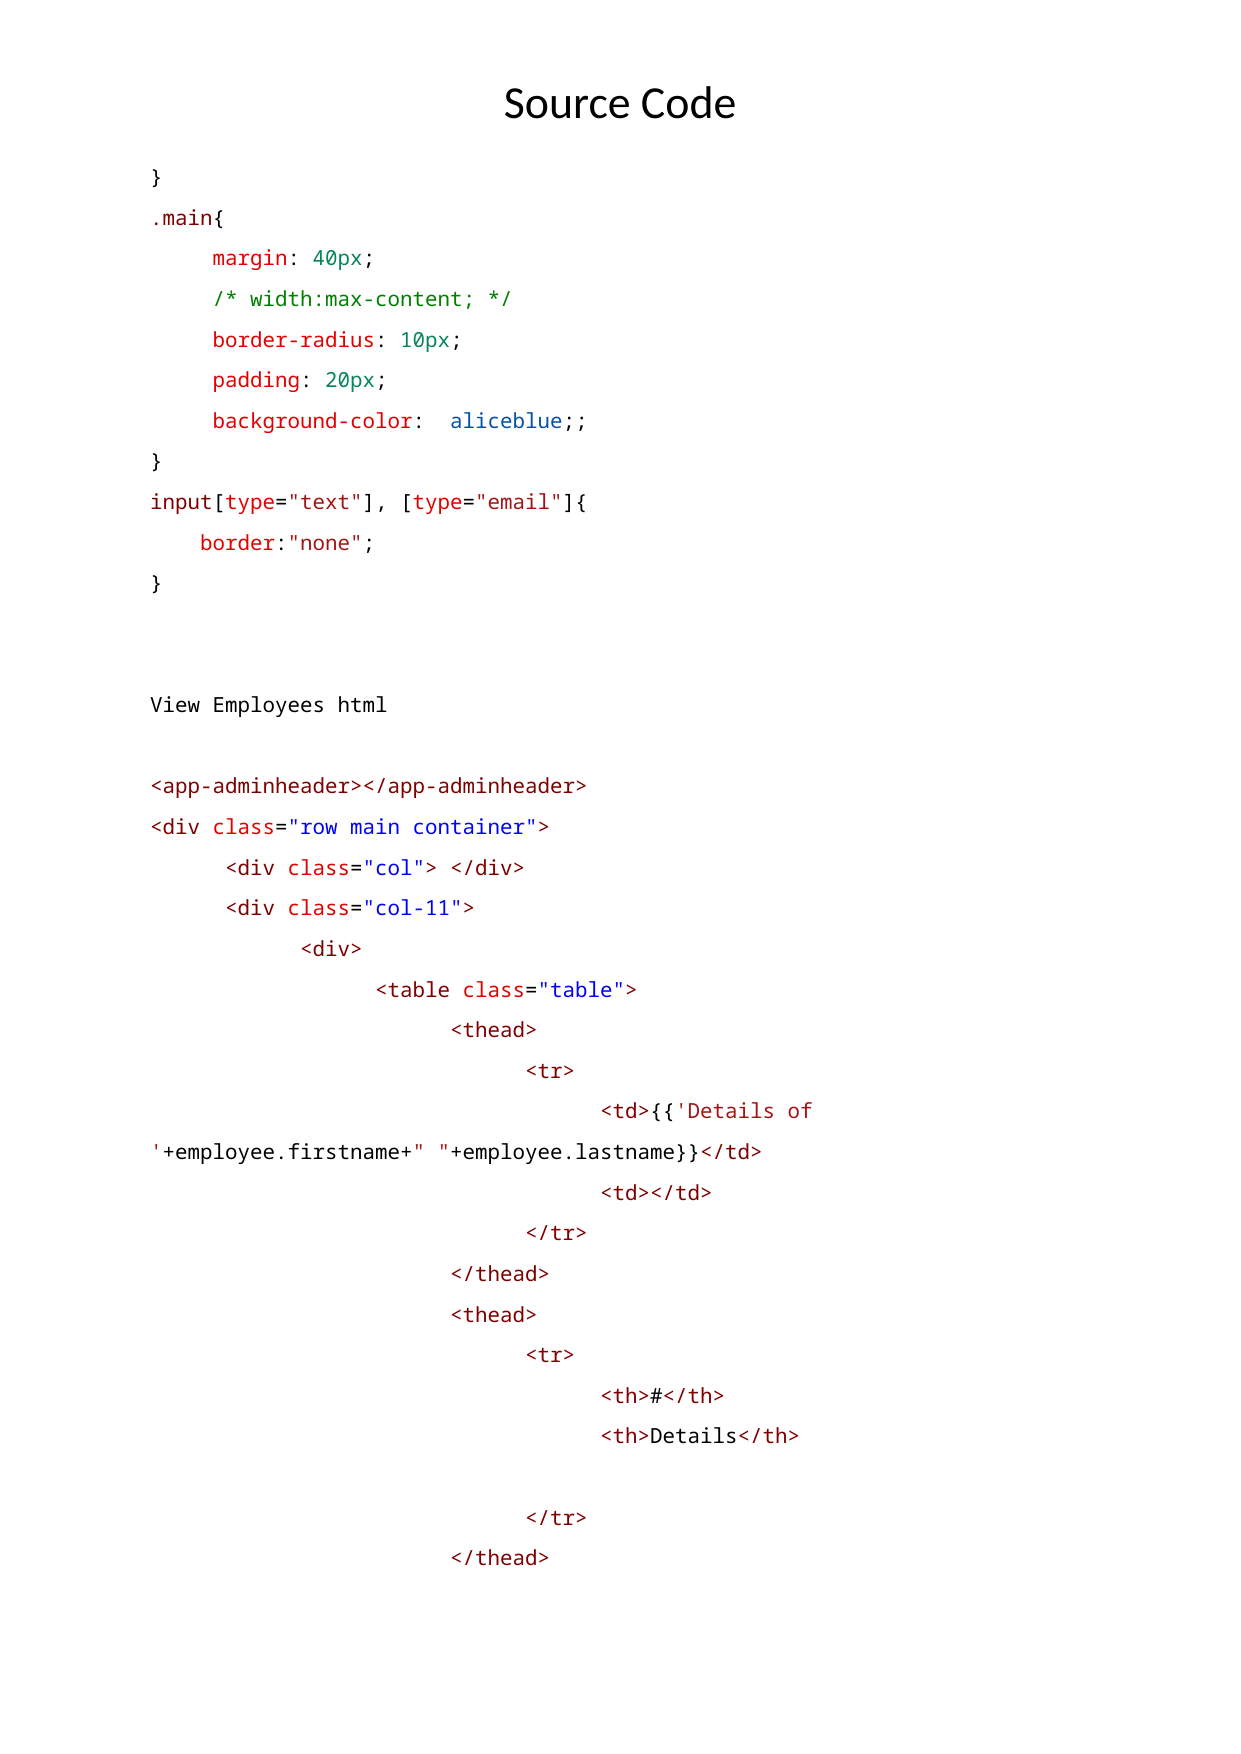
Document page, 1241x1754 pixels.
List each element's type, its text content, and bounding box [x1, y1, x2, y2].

text View Employees html [150, 678, 1090, 719]
text } [150, 556, 1090, 597]
text <th>#</th> [150, 1369, 1090, 1409]
text } [150, 150, 1090, 191]
text </thead> [150, 1531, 1090, 1572]
text border:"none"; [150, 516, 1090, 556]
text </tr> [150, 1491, 1090, 1531]
text <div class="col"> </div> [150, 841, 1090, 881]
text <app-adminheader></app-adminheader> [150, 759, 1090, 800]
text <table class="table"> [150, 962, 1090, 1003]
text <thead> [150, 1003, 1090, 1044]
text <td>{{'Details of '+employee.firstname+" "+employee.lastname}}</td> [150, 1084, 1090, 1166]
text <div class="row main container"> [150, 800, 1090, 841]
text /* width:max-content; */ [150, 272, 1090, 312]
text <div class="col-11"> [150, 881, 1090, 922]
text margin: 40px; [150, 231, 1090, 272]
text background-color: aliceblue;; [150, 394, 1090, 434]
text <div> [150, 922, 1090, 962]
text </tr> [150, 1206, 1090, 1247]
text border-radius: 10px; [150, 312, 1090, 353]
text input[type="text"], [type="email"]{ [150, 475, 1090, 516]
text <tr> [150, 1328, 1090, 1369]
text <thead> [150, 1287, 1090, 1328]
text <tr> [150, 1044, 1090, 1084]
text <th>Details</th> [150, 1409, 1090, 1450]
text </thead> [150, 1247, 1090, 1287]
text .main{ [150, 191, 1090, 231]
text } [150, 434, 1090, 475]
text padding: 20px; [150, 353, 1090, 394]
text <td></td> [150, 1166, 1090, 1206]
